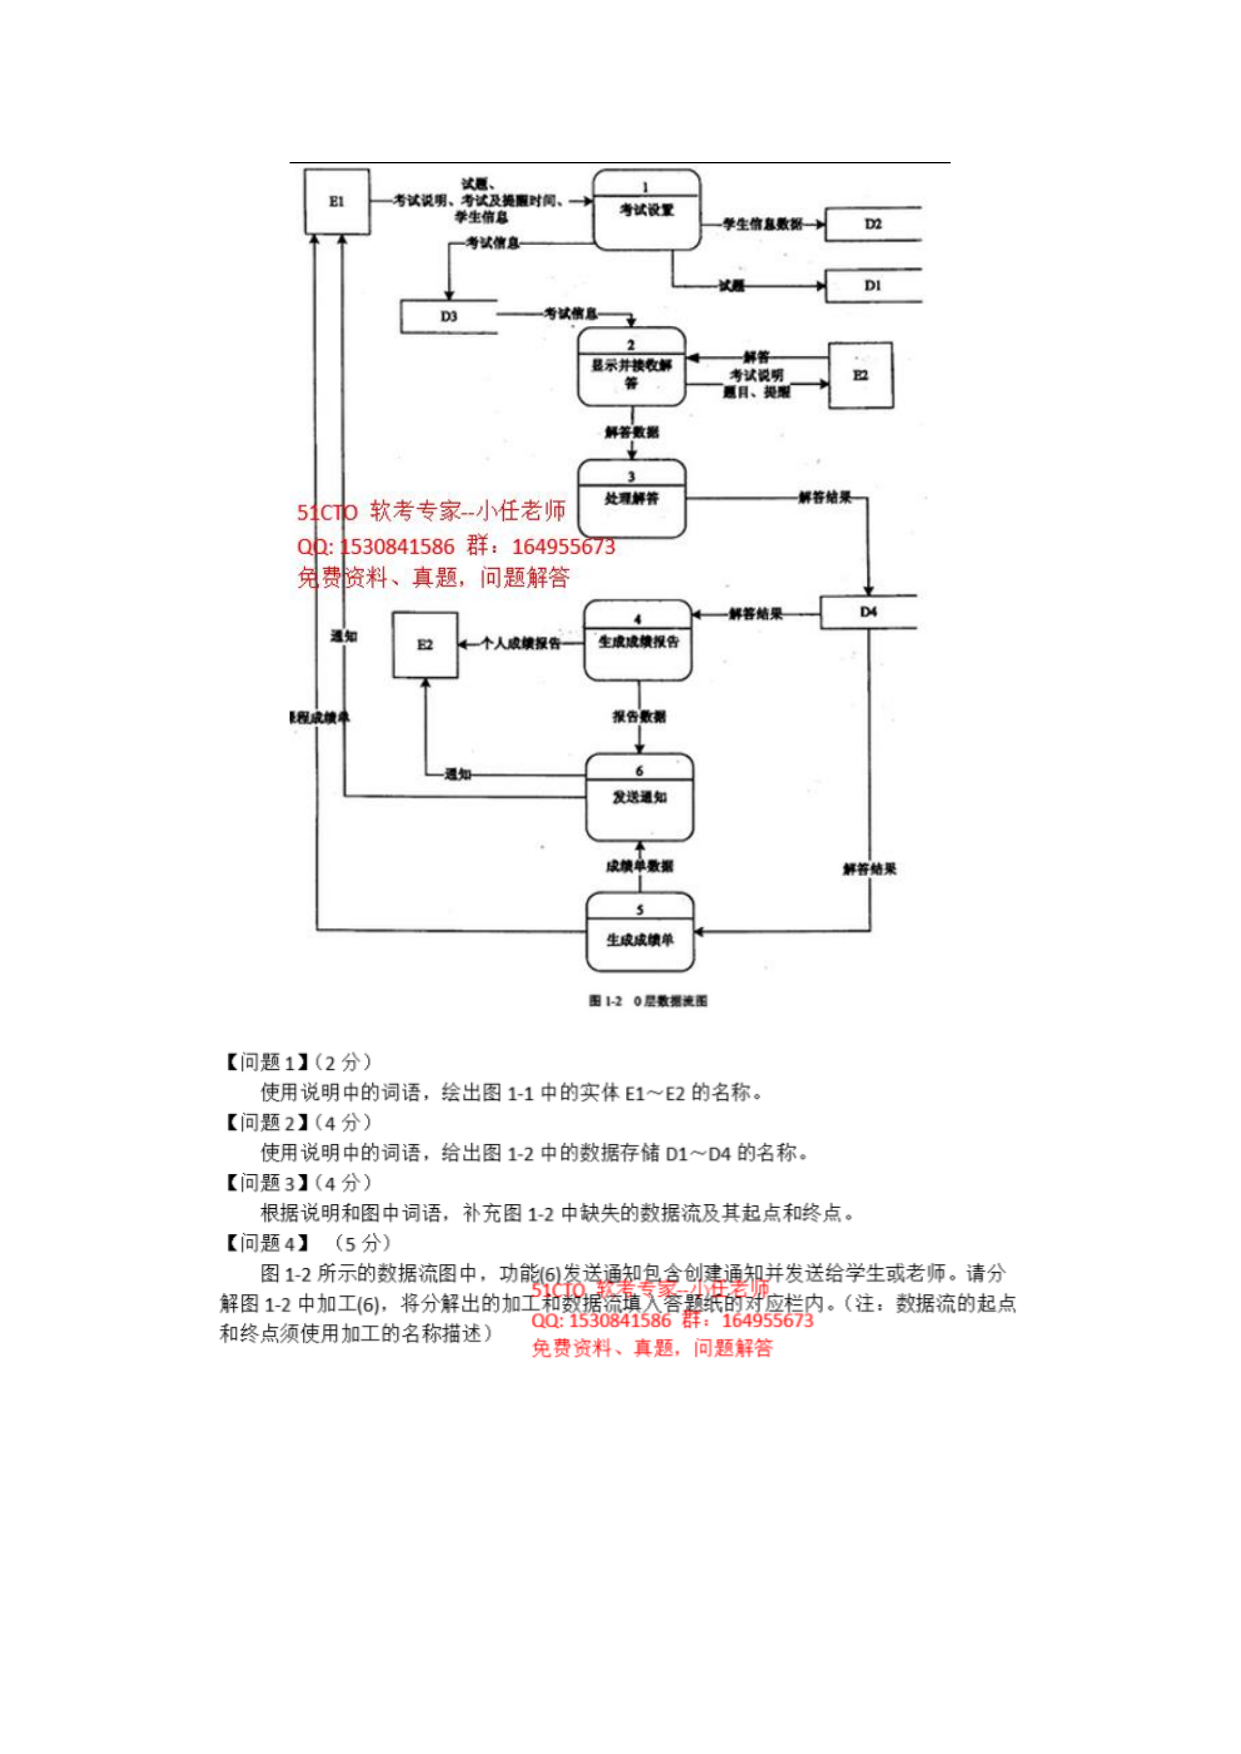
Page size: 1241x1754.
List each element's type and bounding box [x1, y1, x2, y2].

picture [218, 1039, 1022, 1372]
picture [289, 162, 951, 1020]
